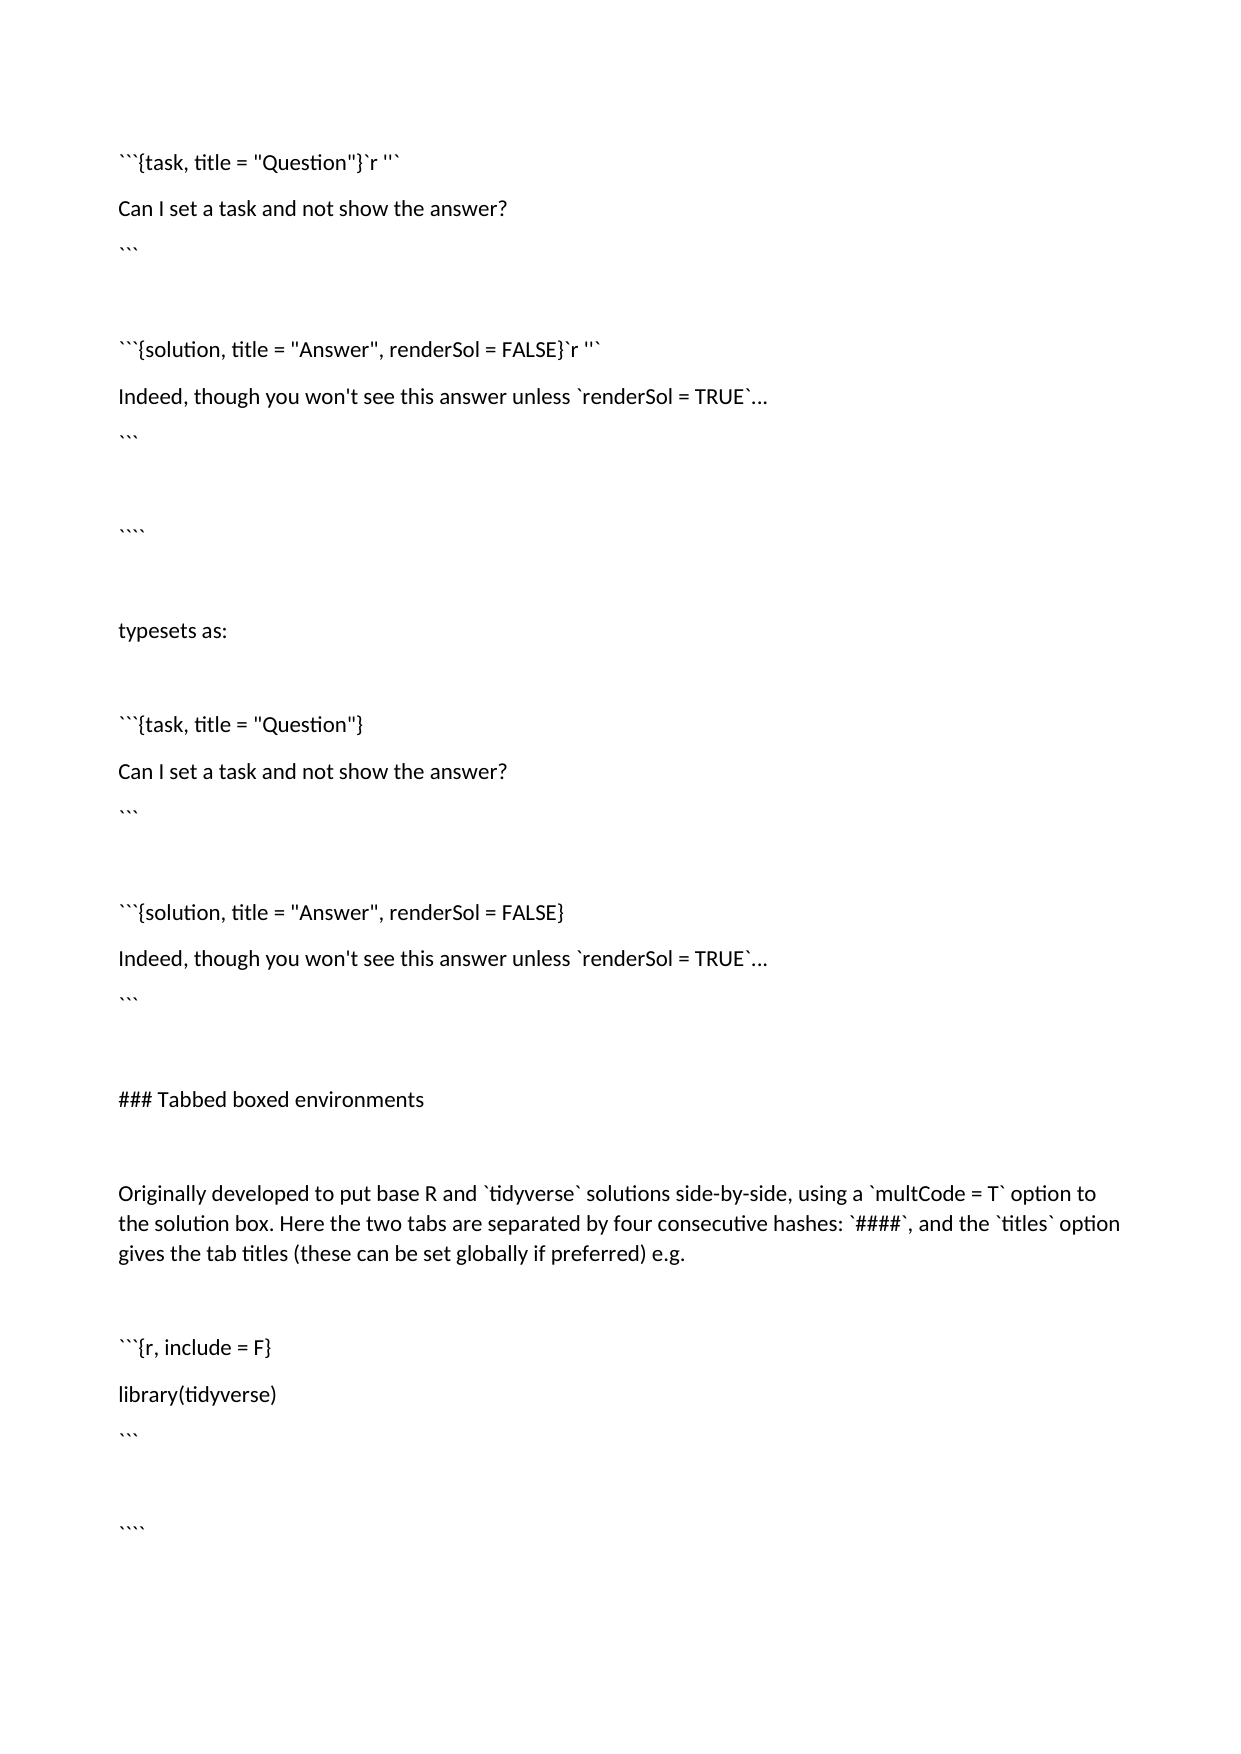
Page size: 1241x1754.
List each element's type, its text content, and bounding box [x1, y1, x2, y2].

text Indeed, though you won't see this answer unless `renderSol = TRUE`... [118, 944, 1122, 972]
text ``` [118, 804, 1122, 832]
text Indeed, though you won't see this answer unless `renderSol = TRUE`... [118, 382, 1122, 410]
text ```{solution, title = "Answer", renderSol = FALSE} [118, 898, 1122, 926]
text ``` [118, 241, 1122, 269]
text Can I set a task and not show the answer? [118, 757, 1122, 785]
text Can I set a task and not show the answer? [118, 194, 1122, 222]
text typesets as: [118, 616, 1122, 644]
text ``` [118, 429, 1122, 457]
text ```{r, include = F} [118, 1333, 1122, 1361]
text ### Tabbed boxed environments [118, 1085, 1122, 1113]
text ```{task, title = "Question"}`r ''` [118, 148, 1122, 176]
text ```` [118, 1521, 1122, 1548]
text library(tidyverse) [118, 1380, 1122, 1408]
text ```{solution, title = "Answer", renderSol = FALSE}`r ''` [118, 335, 1122, 363]
text ```{task, title = "Question"} [118, 710, 1122, 738]
text ```` [118, 523, 1122, 551]
text ``` [118, 1427, 1122, 1455]
text Originally developed to put base R and `tidyverse` solutions side-by-side, using a `multCode = T` option to the solution box. Here the two tabs are separated by four consecutive hashes: `####`, and the `titles` option gives the tab titles (these can be set globally if preferred) e.g. [118, 1179, 1122, 1267]
text ``` [118, 991, 1122, 1019]
